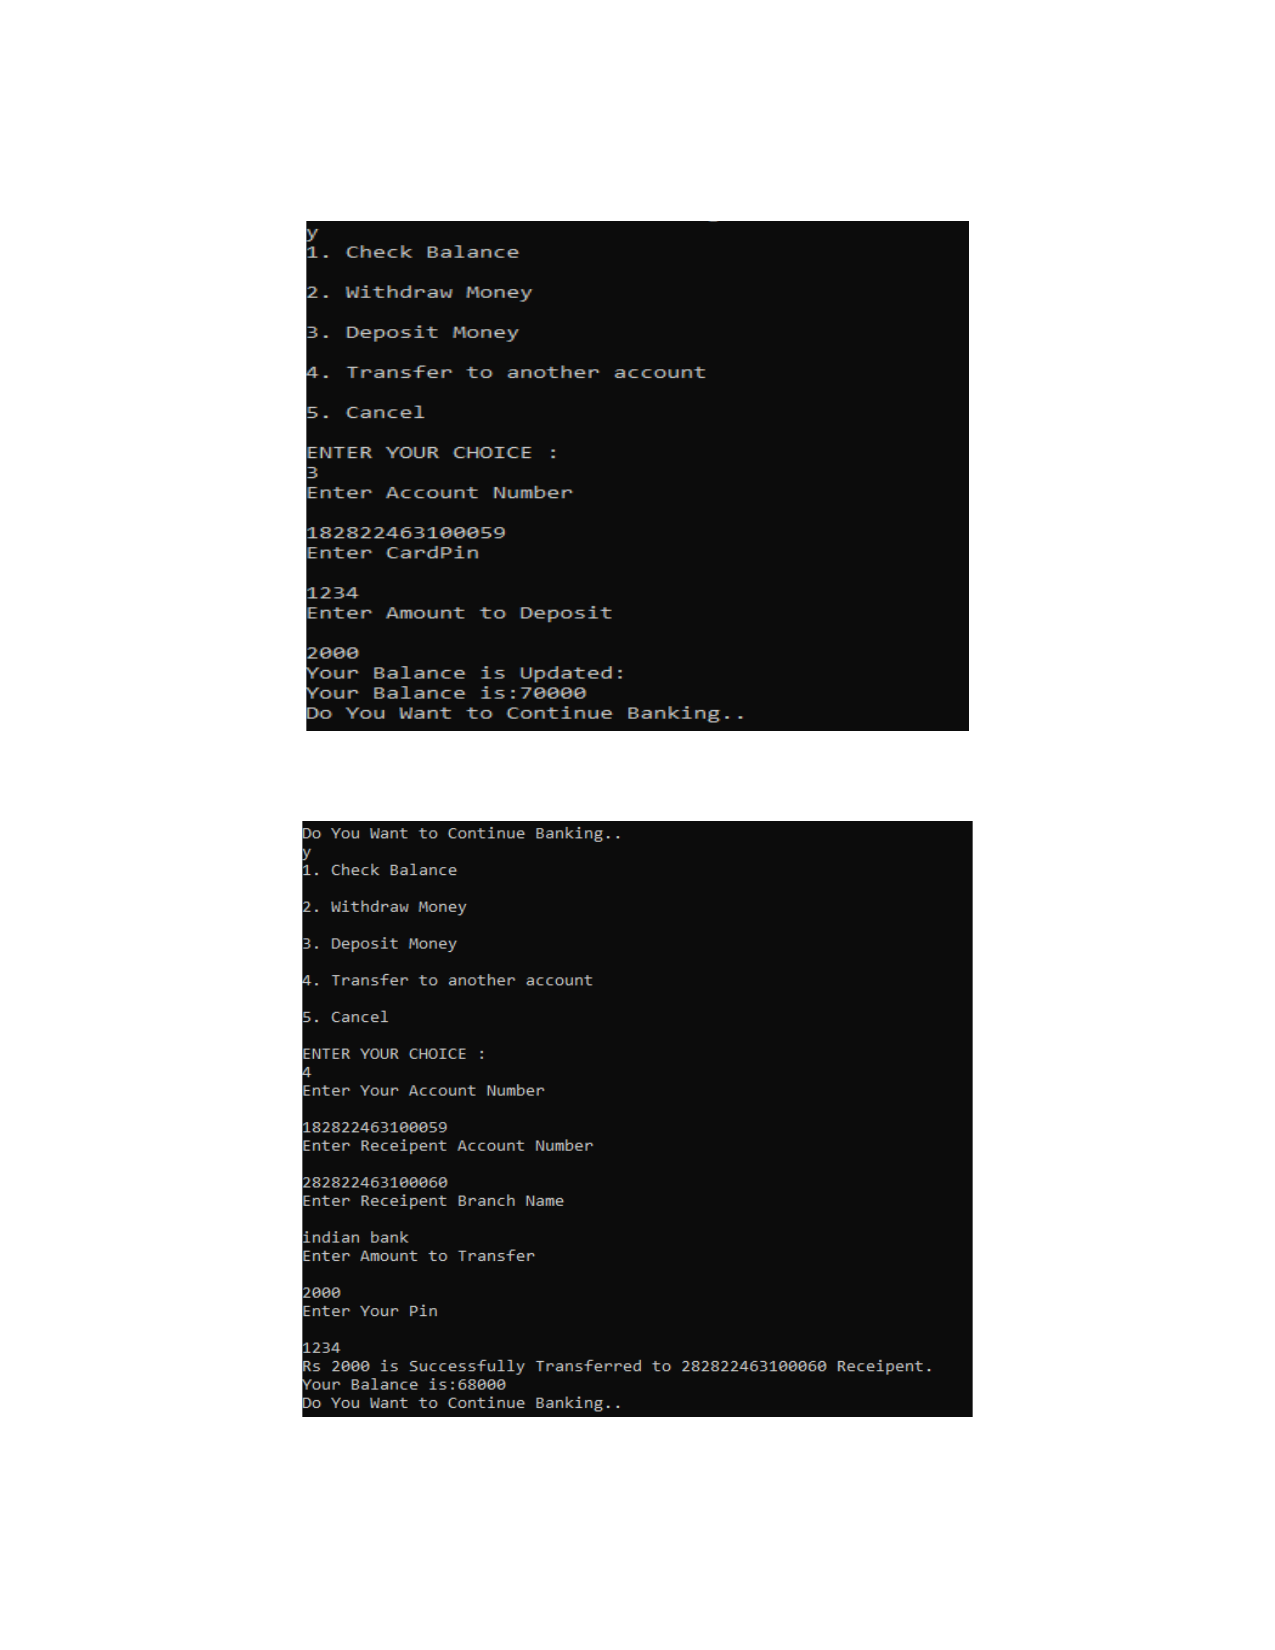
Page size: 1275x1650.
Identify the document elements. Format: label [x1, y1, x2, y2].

picture [306, 221, 969, 731]
picture [302, 821, 973, 1417]
